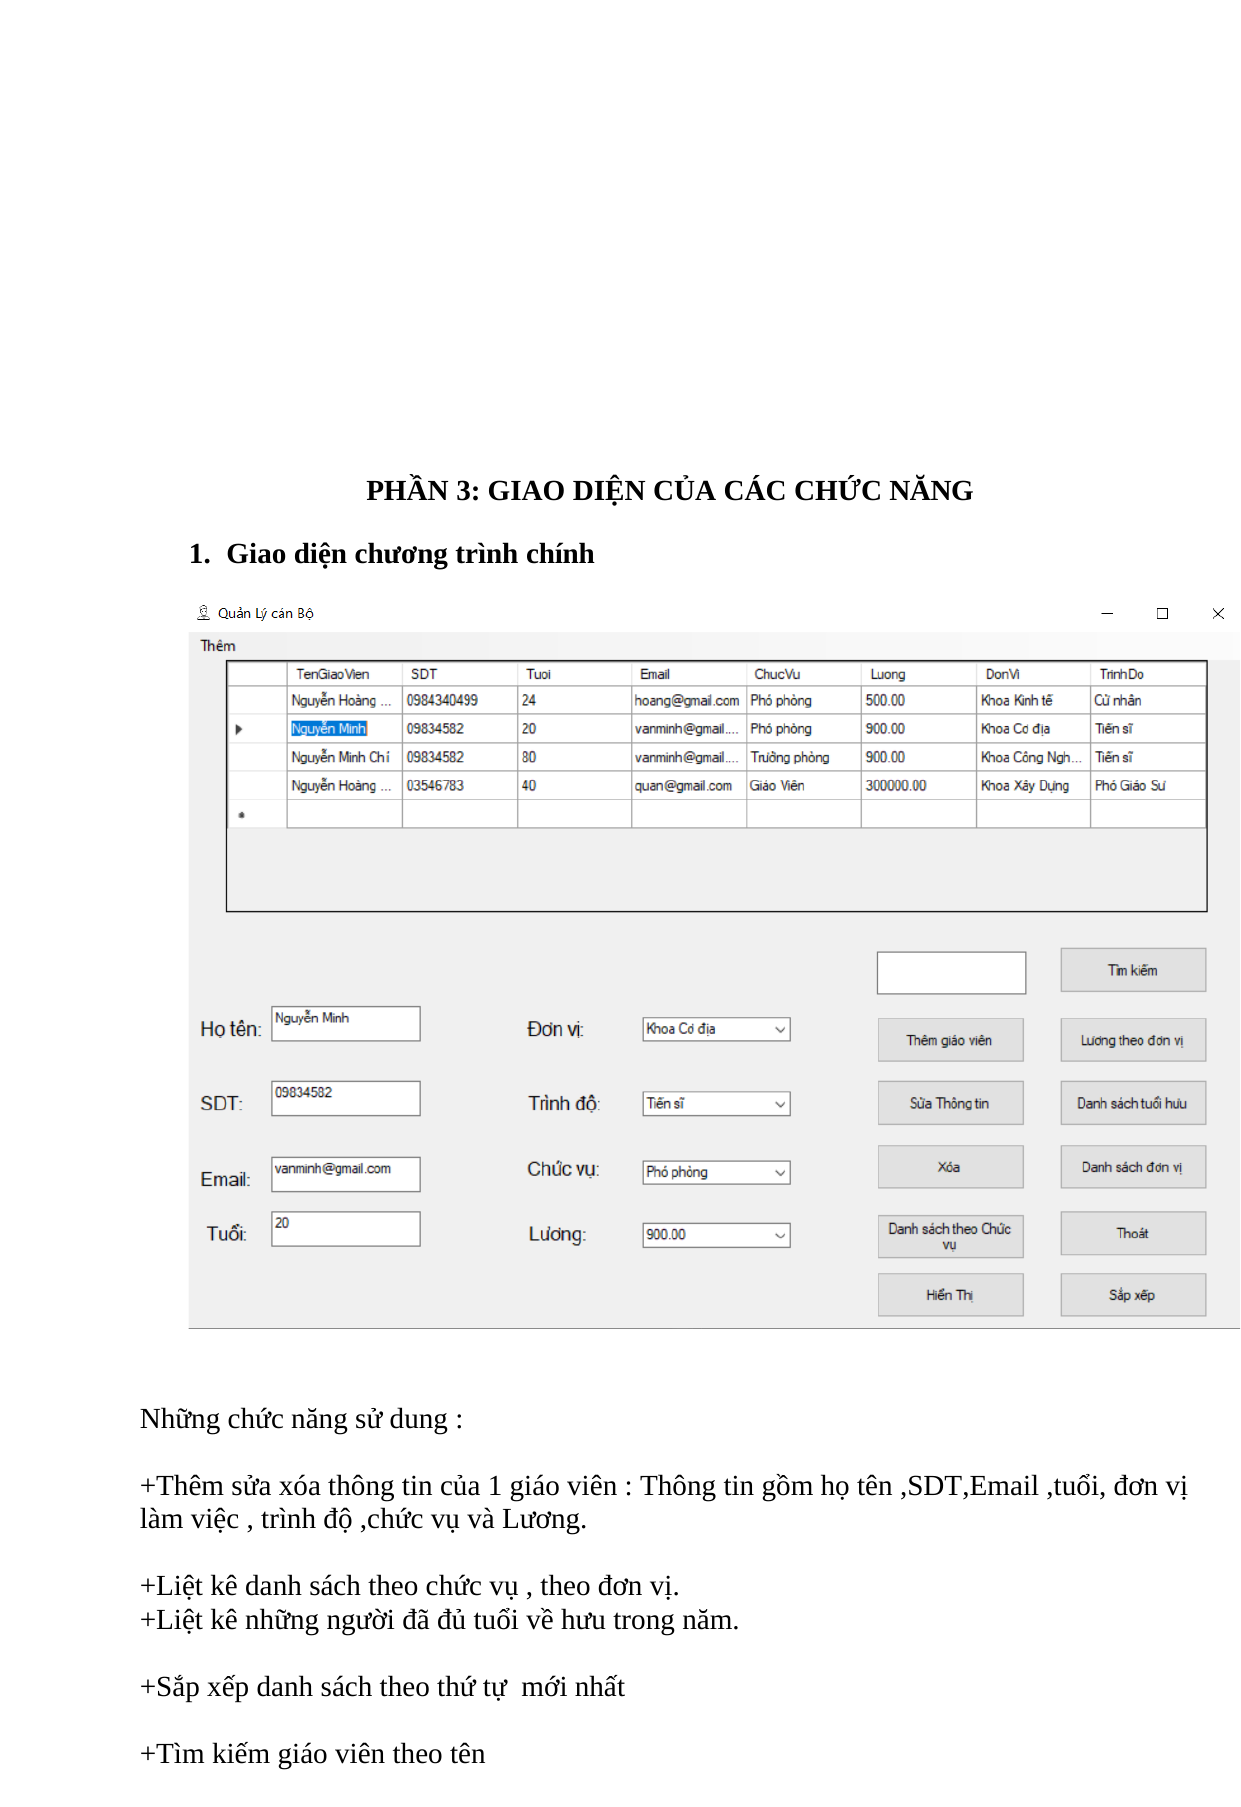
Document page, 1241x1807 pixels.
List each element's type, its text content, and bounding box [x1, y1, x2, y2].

text PHẦN 3: GIAO DIỆN CỦA CÁC CHỨC NĂNG [139, 473, 1201, 507]
text +Thêm sửa xóa thông tin của 1 giáo viên : Thông tin gồm họ tên ,SDT,Email ,tuổi, đơn vị làm việc , trình độ ,chức vụ và Lương. [139, 1468, 1201, 1535]
list Giao diện chương trình chính [189, 536, 1201, 569]
picture [188, 598, 1241, 1329]
text +Tìm kiếm giáo viên theo tên [139, 1736, 1201, 1770]
text +Sắp xếp danh sách theo thứ tự mới nhất [139, 1669, 1201, 1703]
text +Liệt kê danh sách theo chức vụ , theo đơn vị. [139, 1568, 1201, 1602]
text +Liệt kê những người đã đủ tuổi về hưu trong năm. [139, 1602, 1201, 1636]
text Những chức năng sử dung : [139, 1401, 1201, 1434]
